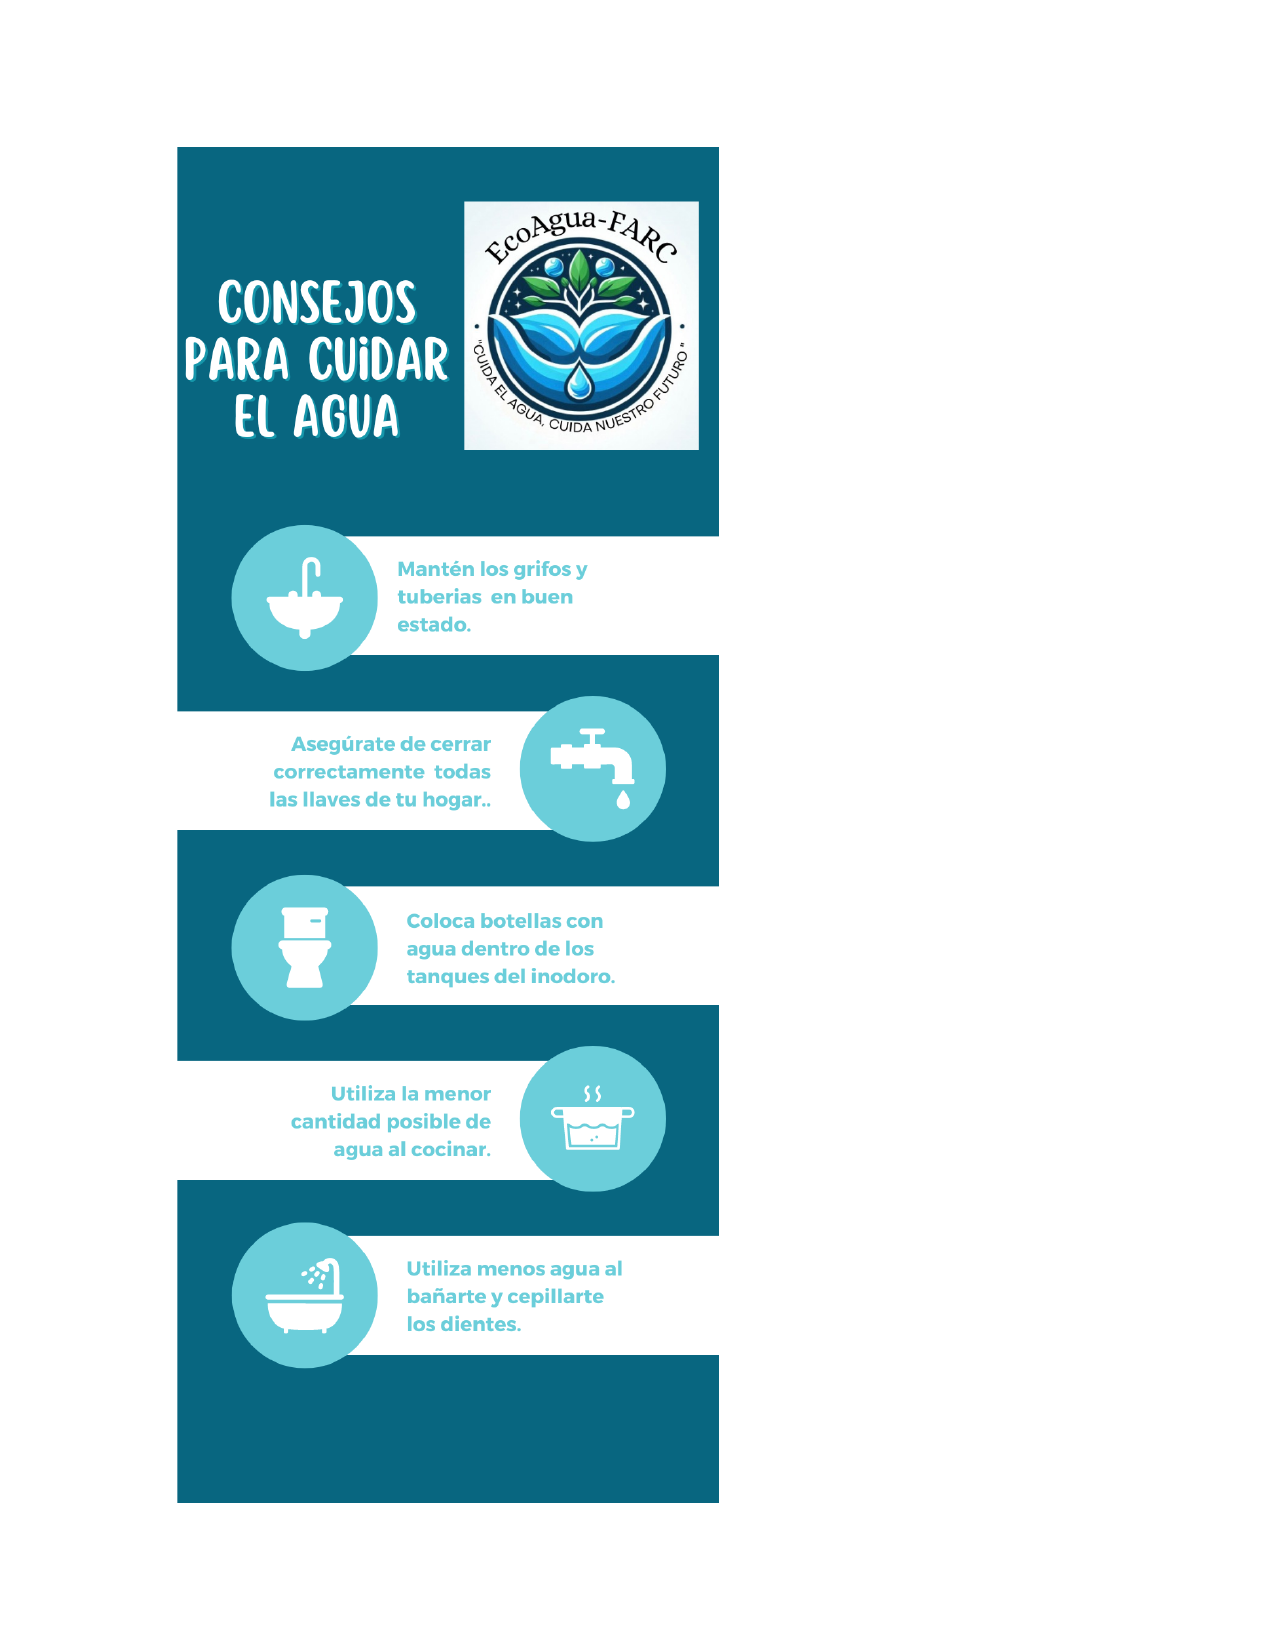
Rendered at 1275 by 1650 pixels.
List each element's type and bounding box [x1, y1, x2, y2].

picture [219, 280, 242, 324]
picture [323, 281, 342, 324]
picture [232, 875, 719, 1020]
picture [465, 202, 698, 449]
picture [350, 395, 371, 439]
picture [397, 281, 416, 324]
picture [245, 281, 271, 324]
picture [264, 338, 289, 381]
picture [236, 395, 255, 438]
picture [177, 697, 665, 841]
picture [210, 338, 235, 381]
picture [372, 337, 394, 381]
picture [426, 337, 448, 381]
picture [232, 1223, 719, 1368]
picture [374, 395, 399, 438]
picture [301, 281, 321, 324]
picture [238, 337, 261, 381]
picture [310, 337, 357, 382]
picture [397, 338, 422, 381]
picture [360, 337, 369, 381]
picture [294, 395, 319, 438]
picture [274, 281, 298, 324]
picture [232, 525, 719, 670]
picture [323, 395, 346, 438]
picture [368, 281, 394, 324]
picture [346, 281, 365, 324]
picture [177, 1047, 665, 1191]
picture [186, 337, 207, 381]
picture [258, 395, 275, 438]
